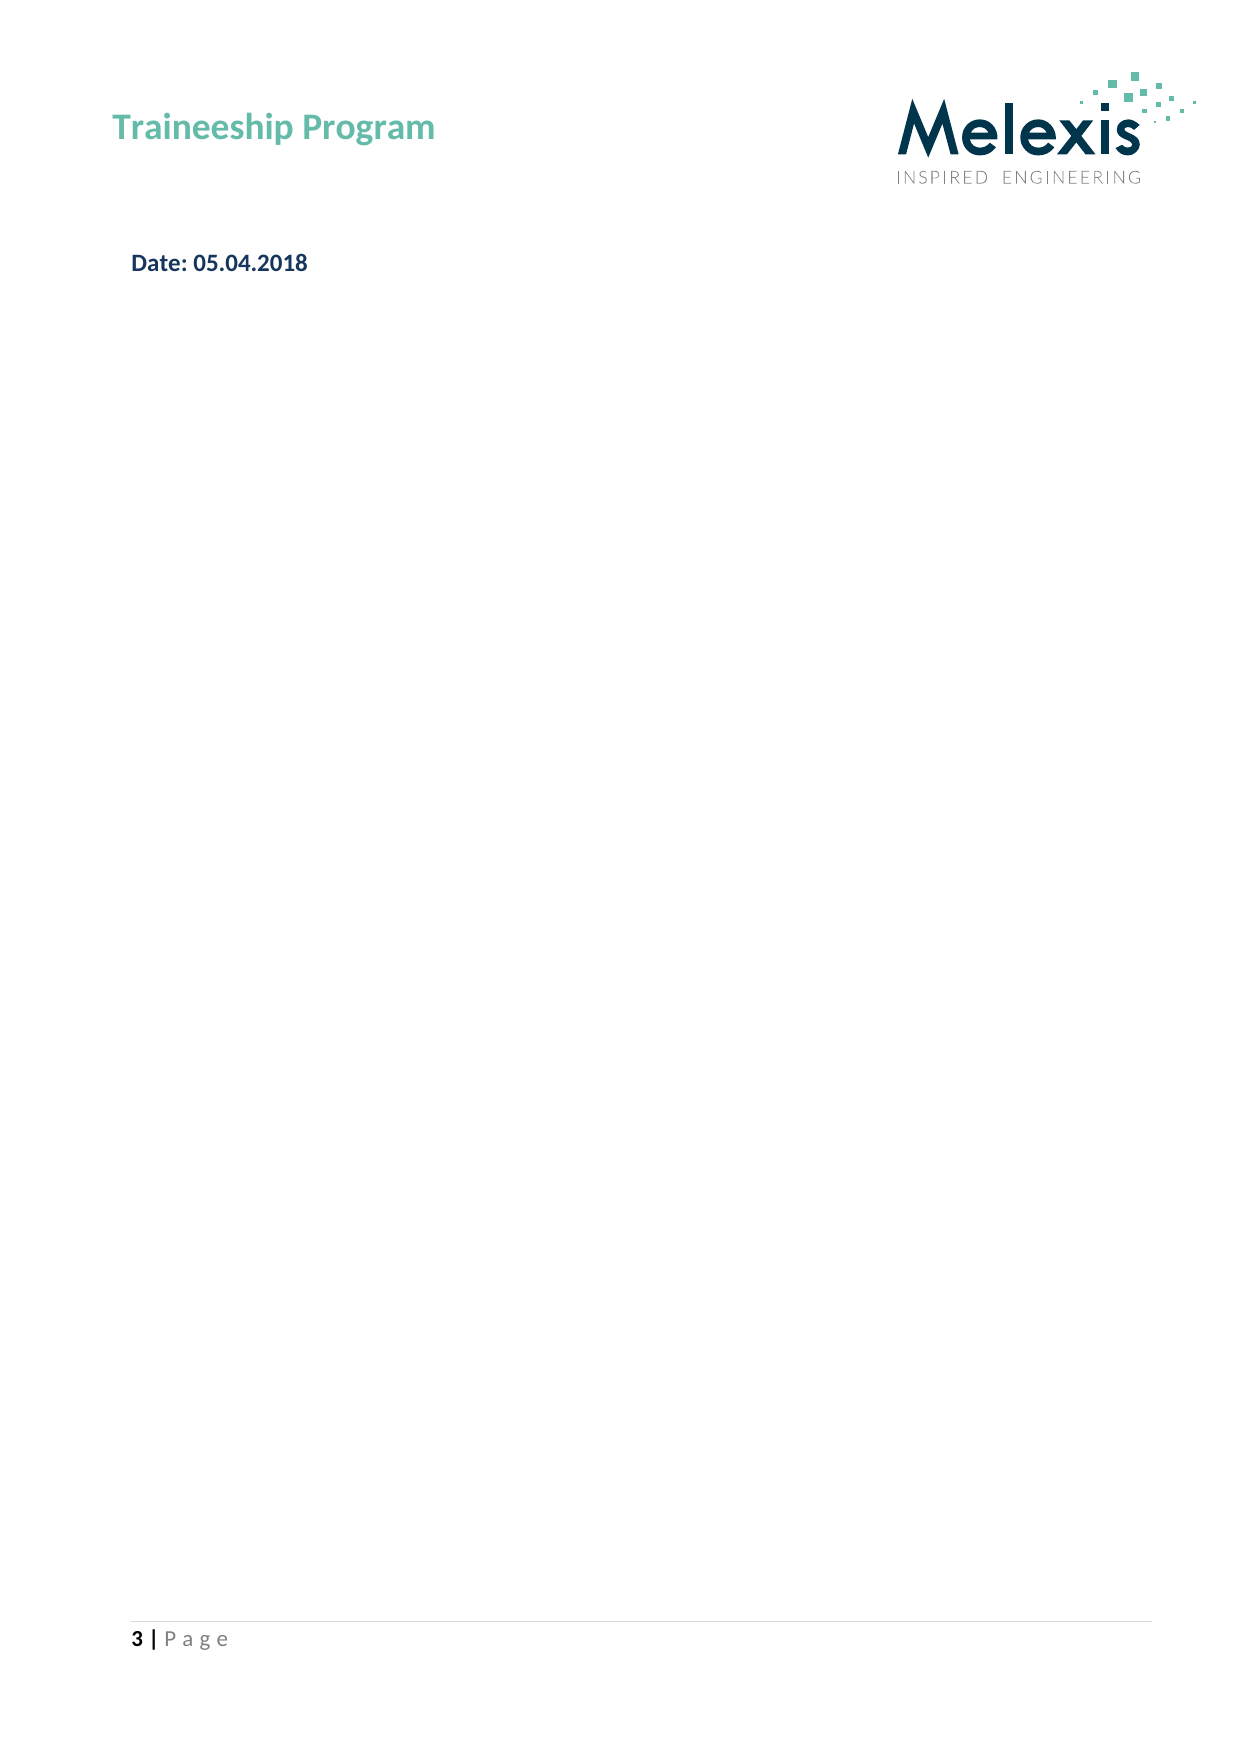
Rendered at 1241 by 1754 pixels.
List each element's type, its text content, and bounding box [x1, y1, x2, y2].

text Date: 05.04.2018 [131, 247, 1152, 277]
